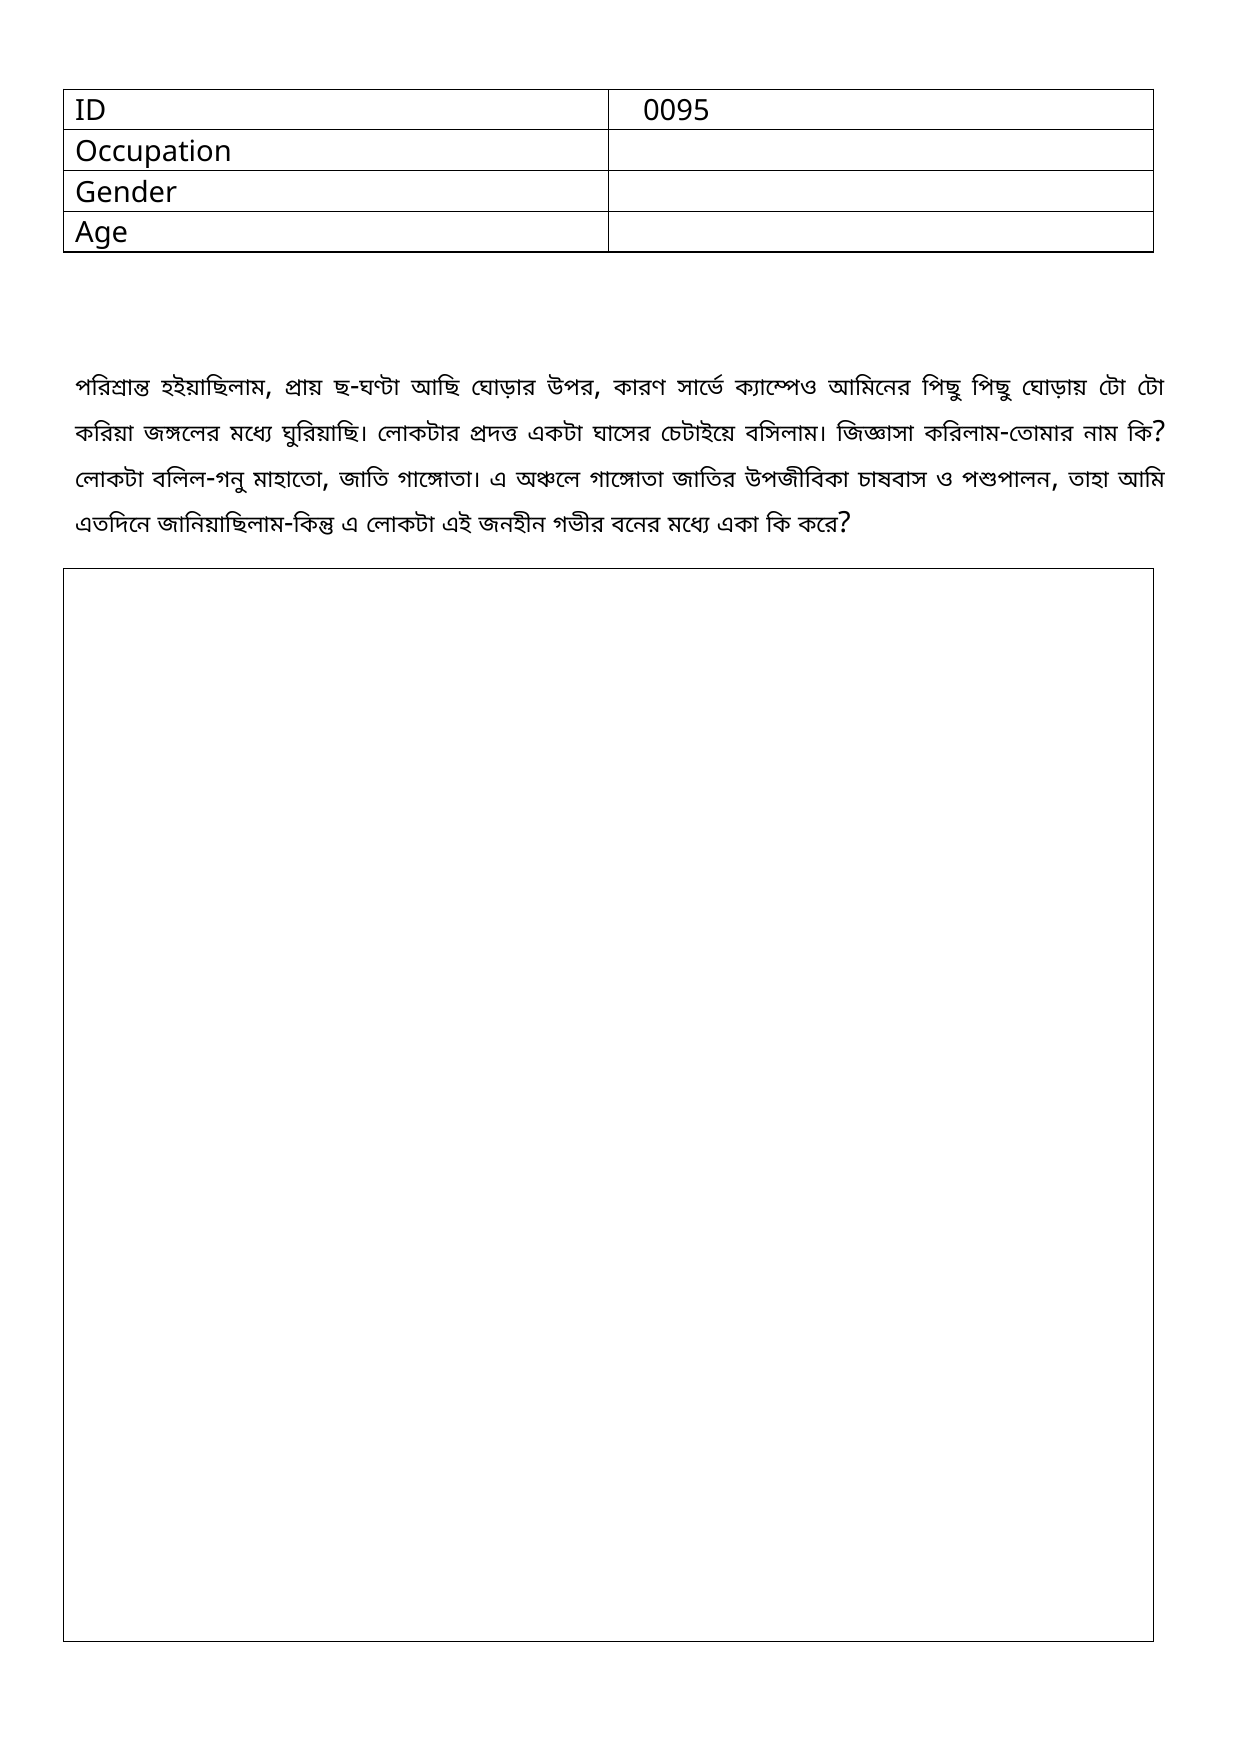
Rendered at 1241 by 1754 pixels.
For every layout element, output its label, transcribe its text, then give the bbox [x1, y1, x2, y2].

table_header 0095 [609, 90, 1153, 129]
table_header [64, 569, 1153, 1641]
table_cell [609, 212, 1153, 251]
table_cell [609, 171, 1153, 211]
table_cell [609, 130, 1153, 170]
table_cell Gender [64, 171, 608, 211]
table_header ID [64, 90, 608, 129]
table_cell Age [64, 212, 608, 251]
table_cell Occupation [64, 130, 608, 170]
text পরিশ্রান্ত হইয়াছিলাম, প্রায় ছ-ঘণ্টা আছি ঘোড়ার উপর, কারণ সার্ভে ক্যাম্পেও আমিনের পিছু পিছু ঘোড়ায় টো টো করিয়া জঙ্গলের মধ্যে ঘুরিয়াছি। লোকটার প্রদত্ত একটা ঘাসের চেটাইয়ে বসিলাম। জিজ্ঞাসা করিলাম-তোমার নাম কি? লোকটা বলিল-গনু মাহাতো, জাতি গাঙ্গোতা। এ অঞ্চলে গাঙ্গোতা জাতির উপজীবিকা চাষবাস ও পশুপালন, তাহা আমি এতদিনে জানিয়াছিলাম-কিন্তু এ লোকটা এই জনহীন গভীর বনের মধ্যে একা কি করে? [75, 364, 1165, 541]
